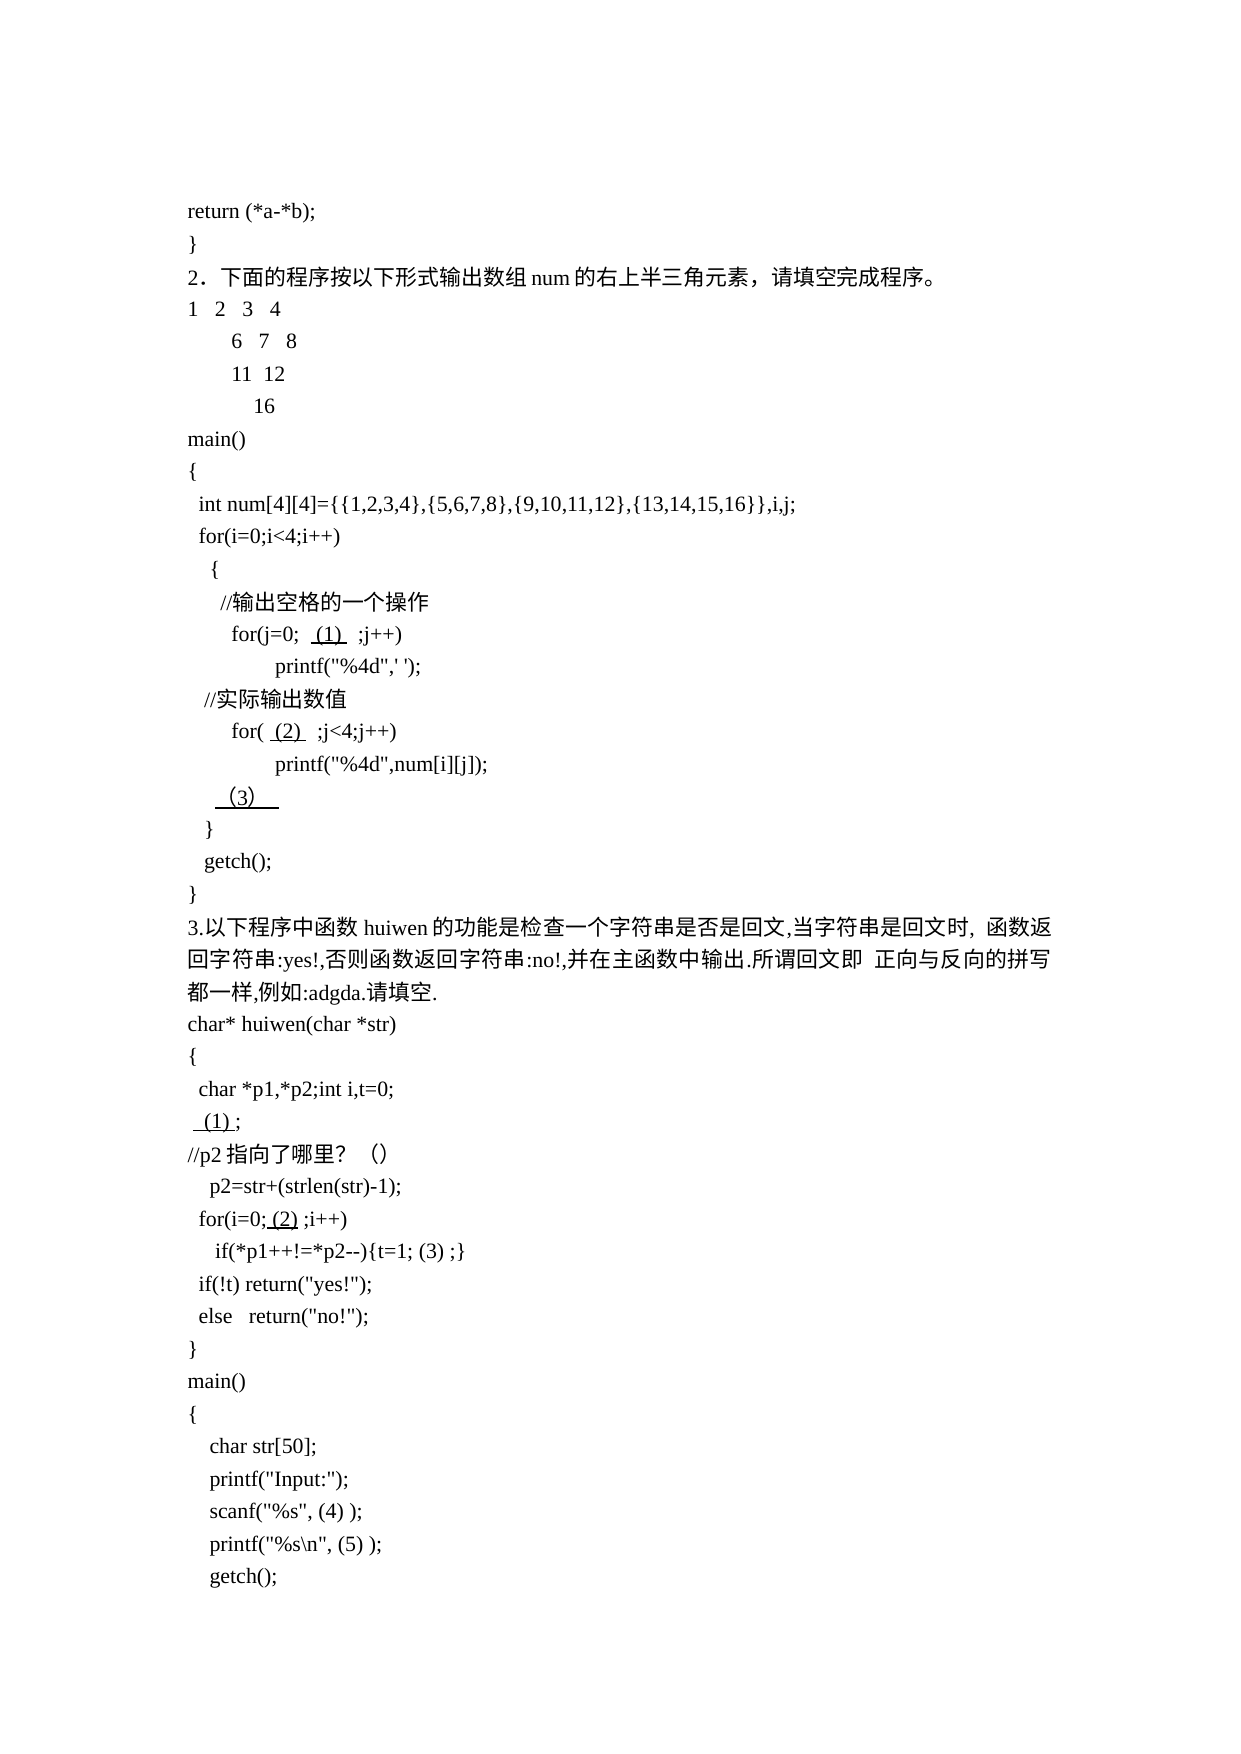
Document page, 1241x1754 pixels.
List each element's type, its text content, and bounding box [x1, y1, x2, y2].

text printf("Input:"); [187, 1462, 1053, 1494]
text } [187, 812, 1053, 844]
text main() [187, 1364, 1053, 1397]
text for(j=0; (1) ;j++) [187, 617, 1053, 649]
text { [187, 552, 1053, 584]
text printf("%4d",num[i][j]); [187, 747, 1053, 779]
text int num[4][4]={{1,2,3,4},{5,6,7,8},{9,10,11,12},{13,14,15,16}},i,j; [187, 487, 1053, 519]
text for(i=0; (2) ;i++) [187, 1202, 1053, 1234]
text if(!t) return("yes!"); [187, 1267, 1053, 1299]
text getch(); [187, 1559, 1053, 1592]
text //输出空格的一个操作 [187, 584, 1053, 617]
text 11 12 [187, 357, 1053, 389]
text if(*p1++!=*p2--){t=1; (3) ;} [187, 1234, 1053, 1267]
text (1) ; [187, 1104, 1053, 1137]
text 2．下面的程序按以下形式输出数组num的右上半三角元素，请填空完成程序。 [187, 259, 1053, 292]
text for(i=0;i<4;i++) [187, 519, 1053, 552]
text //实际输出数值 [187, 682, 1053, 714]
text char *p1,*p2;int i,t=0; [187, 1072, 1053, 1104]
text 1 2 3 4 [187, 292, 1053, 324]
text printf("%s\n", (5) ); [187, 1527, 1053, 1559]
text char* huiwen(char *str) [187, 1007, 1053, 1039]
text else return("no!"); [187, 1299, 1053, 1332]
text getch(); [187, 844, 1053, 877]
text { [187, 1397, 1053, 1429]
text p2=str+(strlen(str)-1); [187, 1169, 1053, 1202]
text printf("%4d",' '); [187, 649, 1053, 682]
text { [187, 454, 1053, 487]
text } [187, 1332, 1053, 1364]
text return (*a-*b); [187, 194, 1053, 227]
text char str[50]; [187, 1429, 1053, 1462]
text //p2指向了哪里？（） [187, 1137, 1053, 1169]
text scanf("%s", (4) ); [187, 1494, 1053, 1527]
text 3.以下程序中函数huiwen的功能是检查一个字符串是否是回文,当字符串是回文时, 函数返回字符串:yes!,否则函数返回字符串:no!,并在主函数中输出.所谓回文即 正向与反向的拼写都一样,例如:adgda.请填空. [187, 909, 1053, 1007]
text for( (2) ;j<4;j++) [187, 714, 1053, 747]
text { [187, 1039, 1053, 1072]
text } [187, 877, 1053, 909]
text main() [187, 422, 1053, 454]
text 16 [187, 389, 1053, 422]
text } [187, 227, 1053, 259]
text （3） [187, 779, 1053, 812]
text 6 7 8 [187, 324, 1053, 357]
